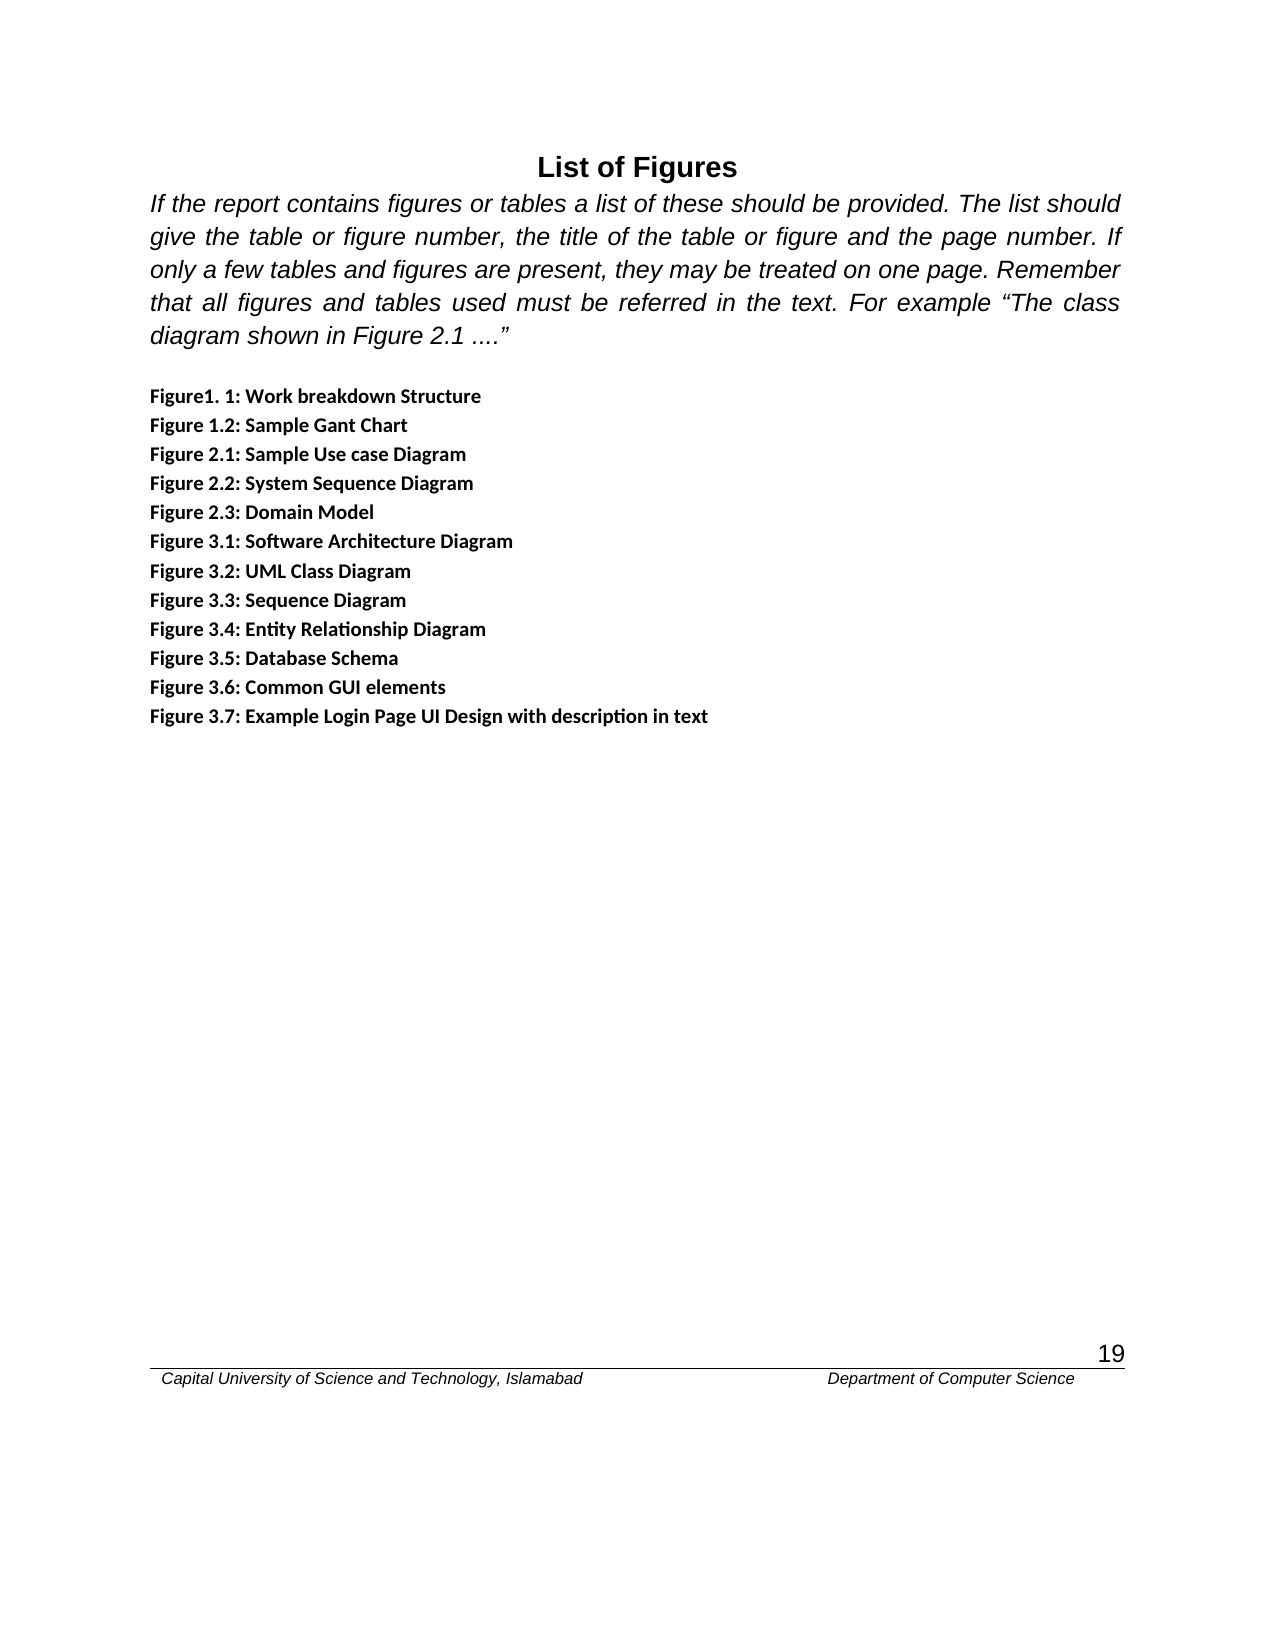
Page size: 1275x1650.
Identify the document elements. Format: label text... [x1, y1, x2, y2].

text List of Figures [150, 150, 1125, 183]
text If the report contains figures or tables a list of these should be provided. The list should give the table or figure number, the title of the table or figure and the page number. If only a few tables and figures are present, they may be treated on one page. Remember that all figures and tables used must be referred in the text. For example “The class diagram shown in Figure 2.1 ....” [150, 188, 1125, 349]
